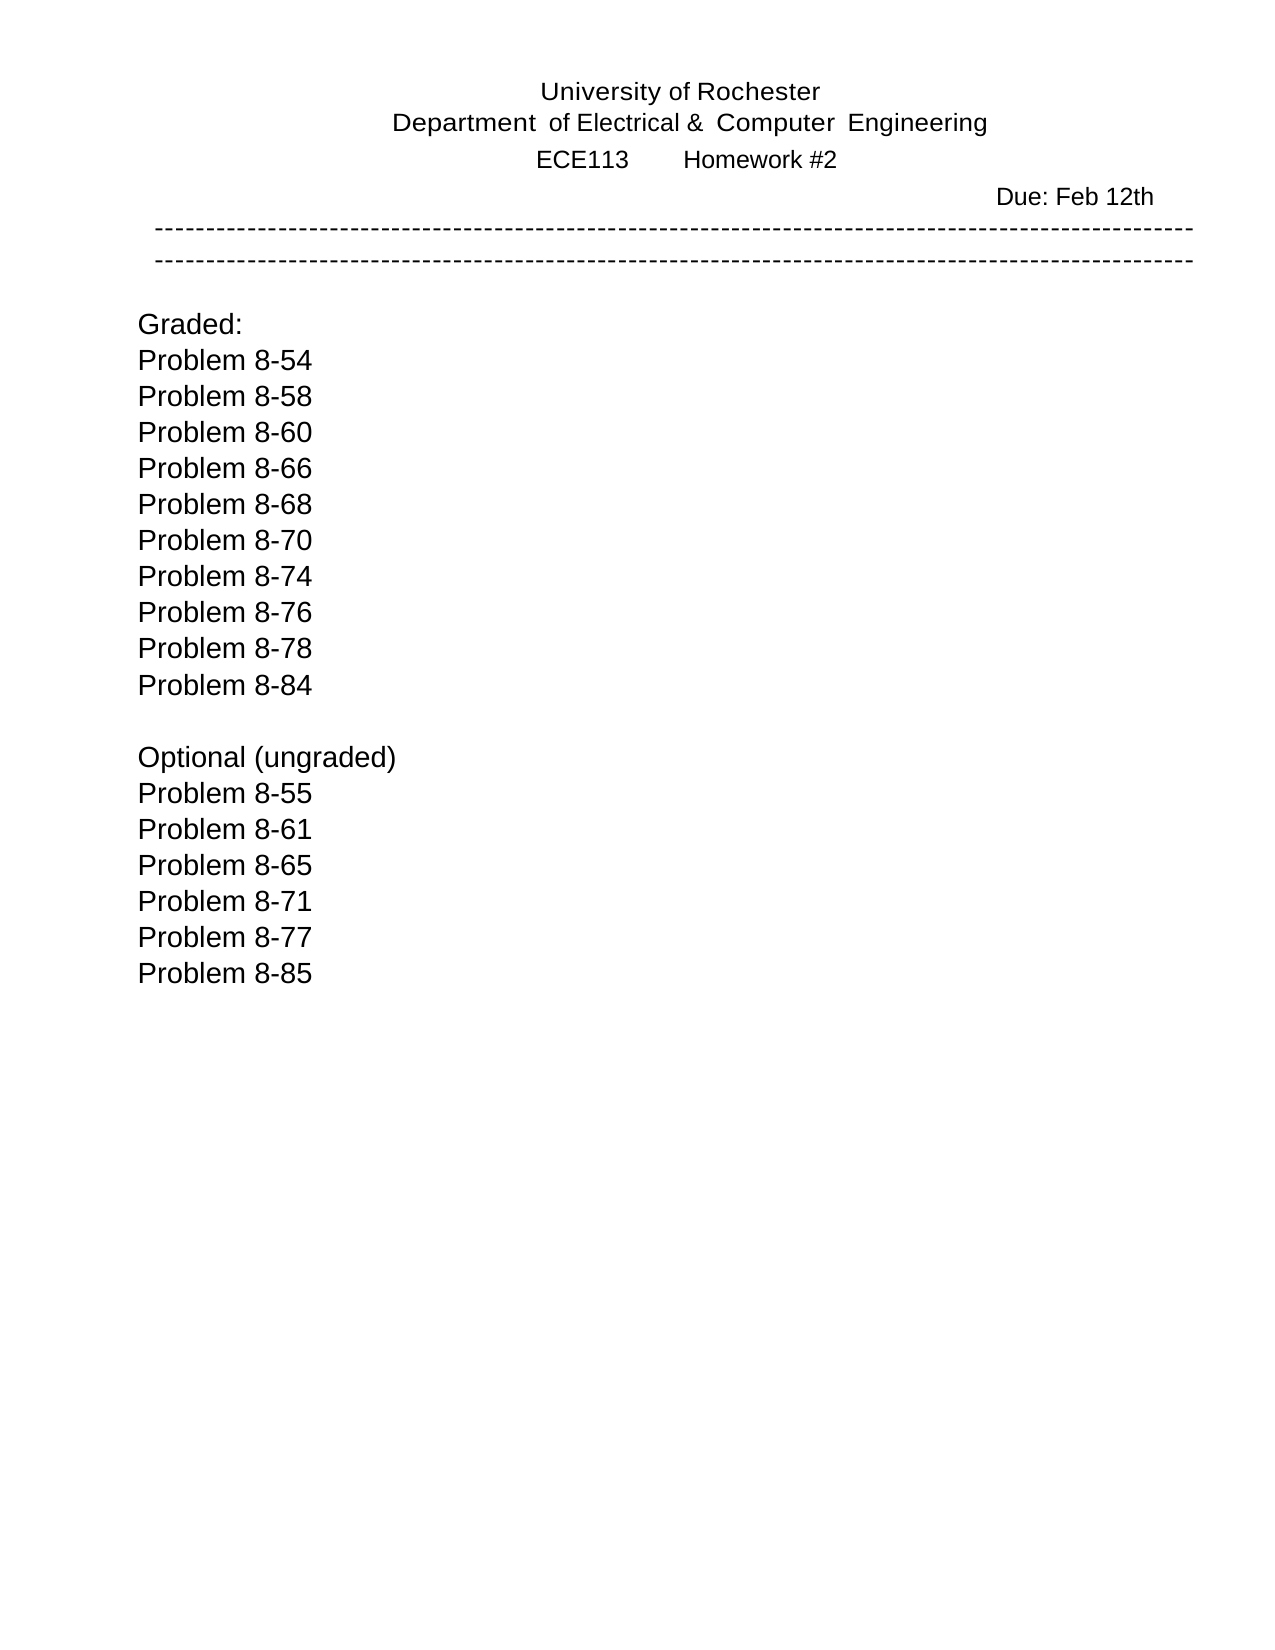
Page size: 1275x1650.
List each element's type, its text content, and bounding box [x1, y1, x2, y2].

text University of Rochester [525, 77, 836, 105]
text Department of Electrical & Computer Engineering [375, 108, 1004, 137]
text Problem 8-66 [137, 451, 1223, 485]
text Problem 8-55 [137, 776, 1223, 809]
text ----------------------------------------------------------------------------------------------------- [154, 244, 1223, 273]
text Problem 8-65 [137, 848, 1223, 881]
text Problem 8-85 [137, 956, 1223, 989]
text Problem 8-71 [137, 884, 1223, 917]
text Problem 8-61 [137, 812, 1223, 845]
text ECE113 Homework #2 [150, 145, 1223, 173]
text Problem 8-60 [137, 415, 1223, 449]
text Due: Feb 12th [150, 182, 1223, 210]
text Problem 8-84 [137, 667, 1223, 701]
text Problem 8-74 [137, 559, 1223, 593]
text Optional (ungraded) [137, 739, 1223, 773]
text Problem 8-77 [137, 920, 1223, 953]
text Problem 8-54 [137, 343, 1223, 377]
text Problem 8-76 [137, 595, 1223, 629]
text ----------------------------------------------------------------------------------------------------- [154, 213, 1223, 242]
text Graded: [137, 307, 1223, 341]
text Problem 8-68 [137, 487, 1223, 521]
text Problem 8-70 [137, 523, 1223, 557]
text Problem 8-58 [137, 379, 1223, 413]
text Problem 8-78 [137, 631, 1223, 665]
